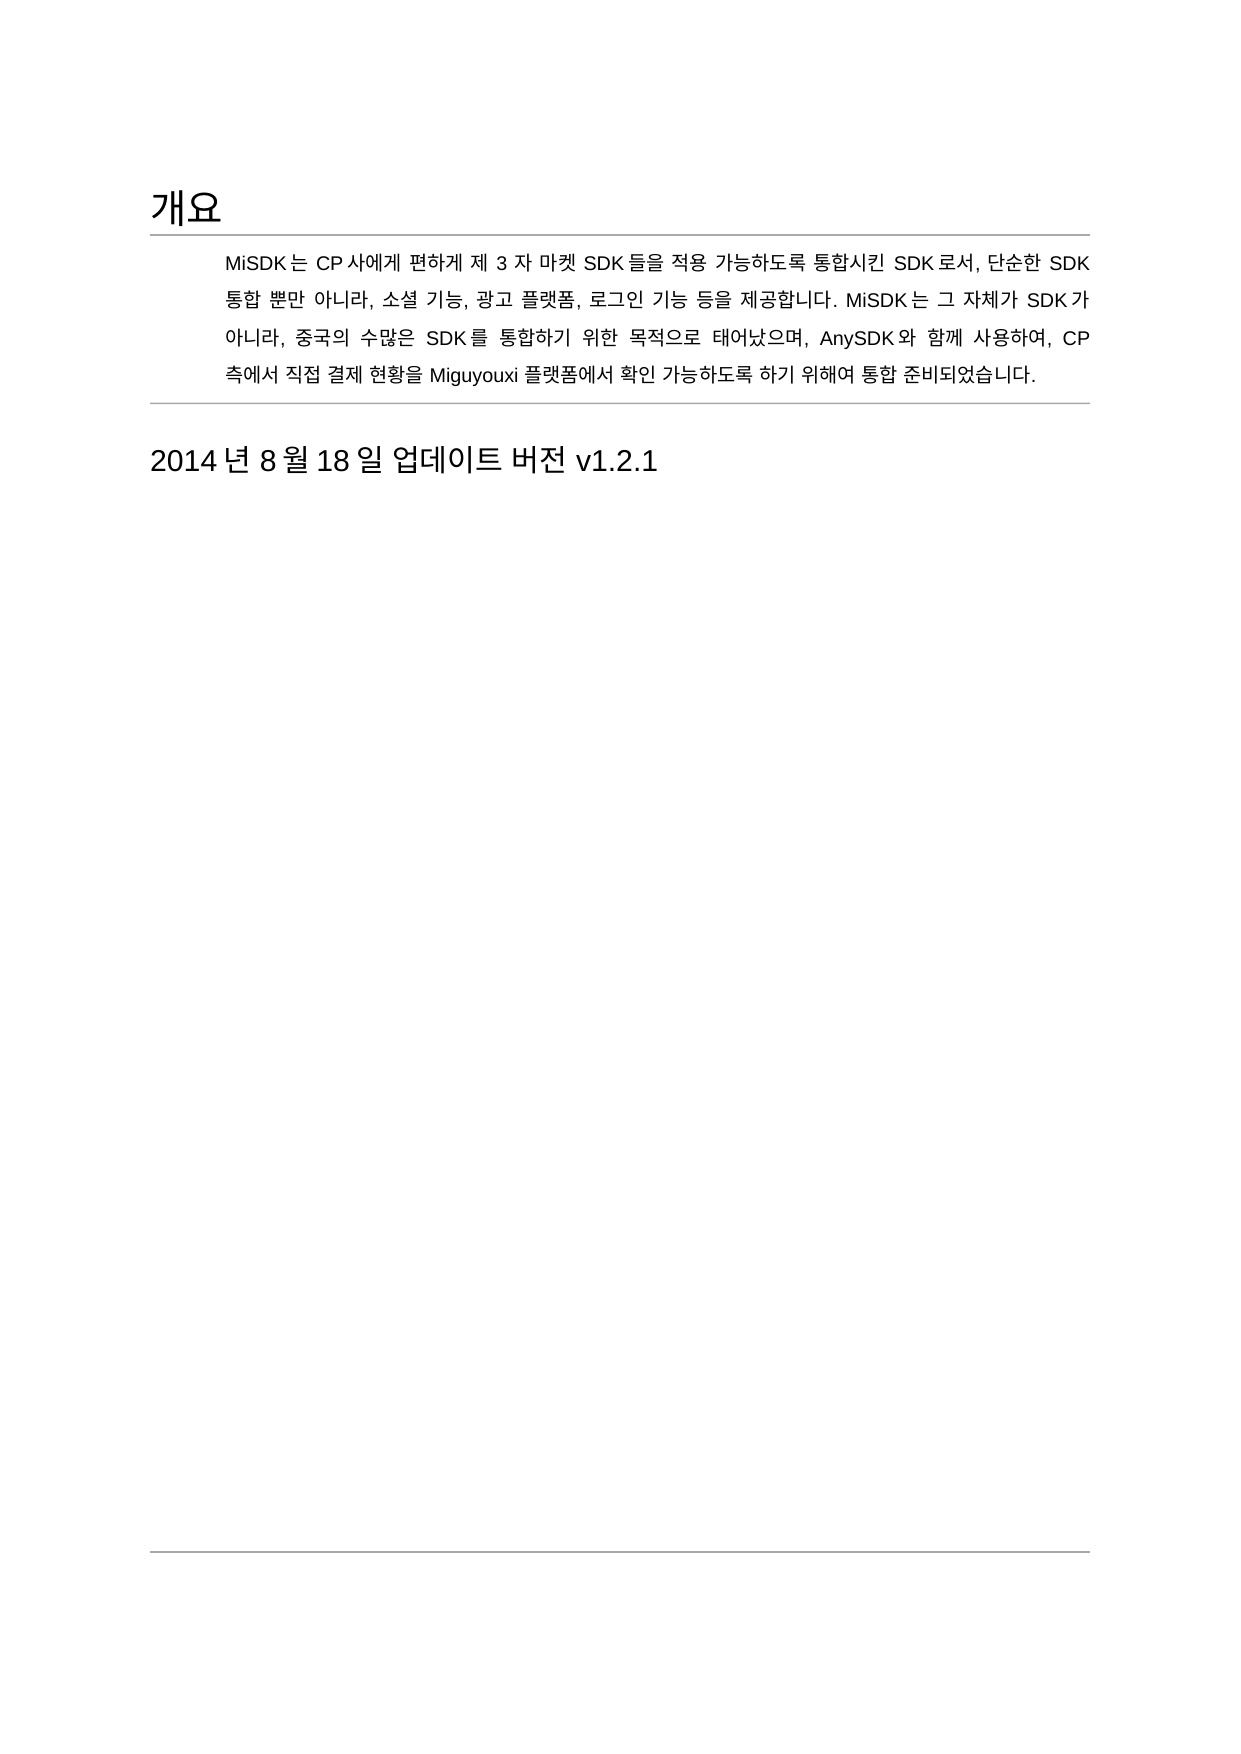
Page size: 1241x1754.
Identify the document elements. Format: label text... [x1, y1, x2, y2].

subtitle 개요 [150, 177, 1090, 234]
text MiSDK는 CP사에게 편하게 제 3 자 마켓 SDK들을 적용 가능하도록 통합시킨 SDK로서, 단순한 SDK 통합 뿐만 아니라, 소셜 기능, 광고 플랫폼, 로그인 기능 등을 제공합니다. MiSDK는 그 자체가 SDK가 아니라, 중국의 수많은 SDK를 통합하기 위한 목적으로 태어났으며, AnySDK와 함께 사용하여, CP측에서 직접 결제 현황을 Miguyouxi 플랫폼에서 확인 가능하도록 하기 위해여 통합 준비되었습니다. [225, 238, 1090, 388]
subtitle 2014년 8월18일 업데이트 버전 v1.2.1 [150, 436, 1090, 480]
